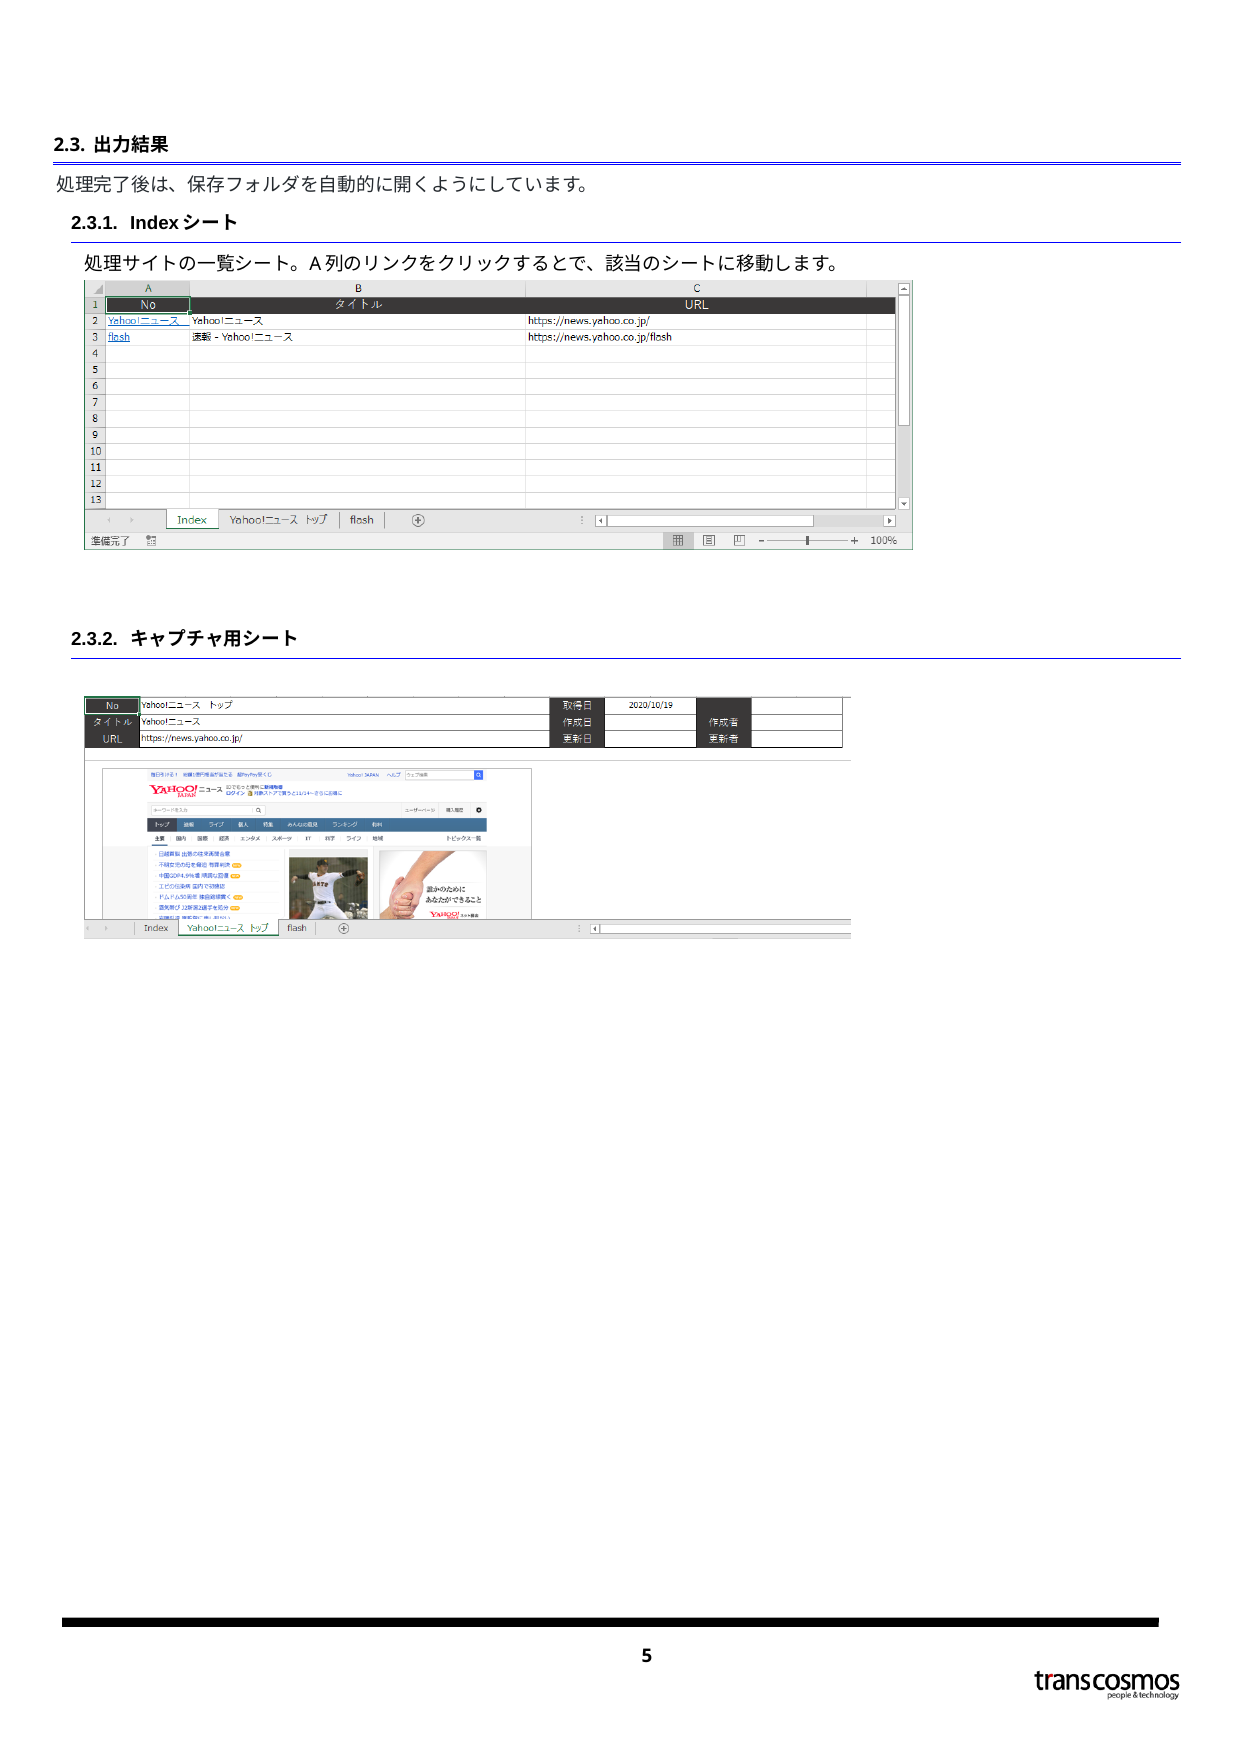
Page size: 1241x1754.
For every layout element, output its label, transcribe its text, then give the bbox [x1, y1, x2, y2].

picture [1031, 1668, 1182, 1701]
subtitle キャプチャ用シート [71, 618, 1181, 658]
picture [84, 280, 913, 550]
text 処理完了後は、保存フォルダを自動的に開くようにしています。 [56, 165, 1240, 202]
subtitle 出力結果 [53, 124, 1181, 162]
picture [84, 696, 851, 939]
subtitle Indexシート [71, 202, 1181, 242]
text 処理サイトの一覧シート。A列のリンクをクリックするとで、該当のシートに移動します。 [84, 243, 1181, 281]
